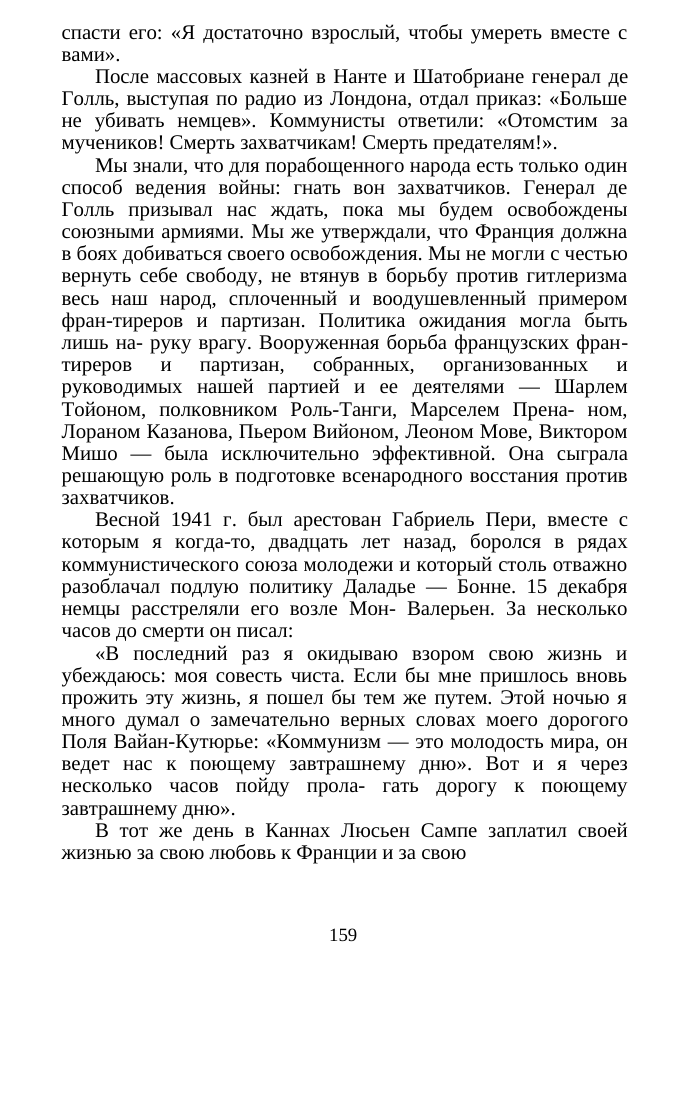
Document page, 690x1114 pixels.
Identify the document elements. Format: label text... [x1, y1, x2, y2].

text Мы знали, что для порабощенного народа есть только один способ ведения войны: гнать вон захватчиков. Генерал де Голль призывал нас ждать, пока мы будем освобождены союзными армиями. Мы же утверждали, что Франция должна в боях добиваться своего освобождения. Мы не могли с честью вернуть себе свободу, не втянув в борьбу против гитлеризма весь наш народ, сплоченный и воодушевленный примером фран-тиреров и партизан. Политика ожидания могла быть лишь на- руку врагу. Вооруженная борьба французских франтиреров и партизан, собранных, организованных и руководимых нашей партией и ее деятелями — Шарлем Тойоном, полковником Роль-Танги, Марселем Прена- ном, Лораном Казанова, Пьером Вийоном, Леоном Мове, Виктором Мишо — была исключительно эффективной. Она сыграла решающую роль в подготовке всенародного восстания против захватчиков. [61, 154, 628, 509]
text Весной 1941 г. был арестован Габриель Пери, вместе с которым я когда-то, двадцать лет назад, боролся в рядах коммунистического союза молодежи и который столь отважно разоблачал подлую политику Даладье — Бонне. 15 декабря немцы расстреляли его возле Мон- Валерьен. За несколько часов до смерти он писал: [61, 509, 628, 642]
text «В последний раз я окидываю взором свою жизнь и убеждаюсь: моя совесть чиста. Если бы мне пришлось вновь прожить эту жизнь, я пошел бы тем же путем. Этой ночью я много думал о замечательно верных словах моего дорогого Поля Вайан-Кутюрье: «Коммунизм — это молодость мира, он ведет нас к поющему завтрашнему дню». Вот и я через несколько часов пойду прола- гать дорогу к поющему завтрашнему дню». [61, 642, 628, 820]
text спасти его: «Я достаточно взрослый, чтобы умереть вместе с вами». [61, 21, 628, 66]
text После массовых казней в Нанте и Шатобриане генерал де Голль, выступая по радио из Лондона, отдал приказ: «Больше не убивать немцев». Коммунисты ответили: «Отомстим за мучеников! Смерть захватчикам! Смерть предателям!». [61, 66, 628, 154]
text В тот же день в Каннах Люсьен Сампе заплатил своей жизнью за свою любовь к Франции и за свою [61, 820, 628, 864]
text 159 [329, 923, 357, 945]
